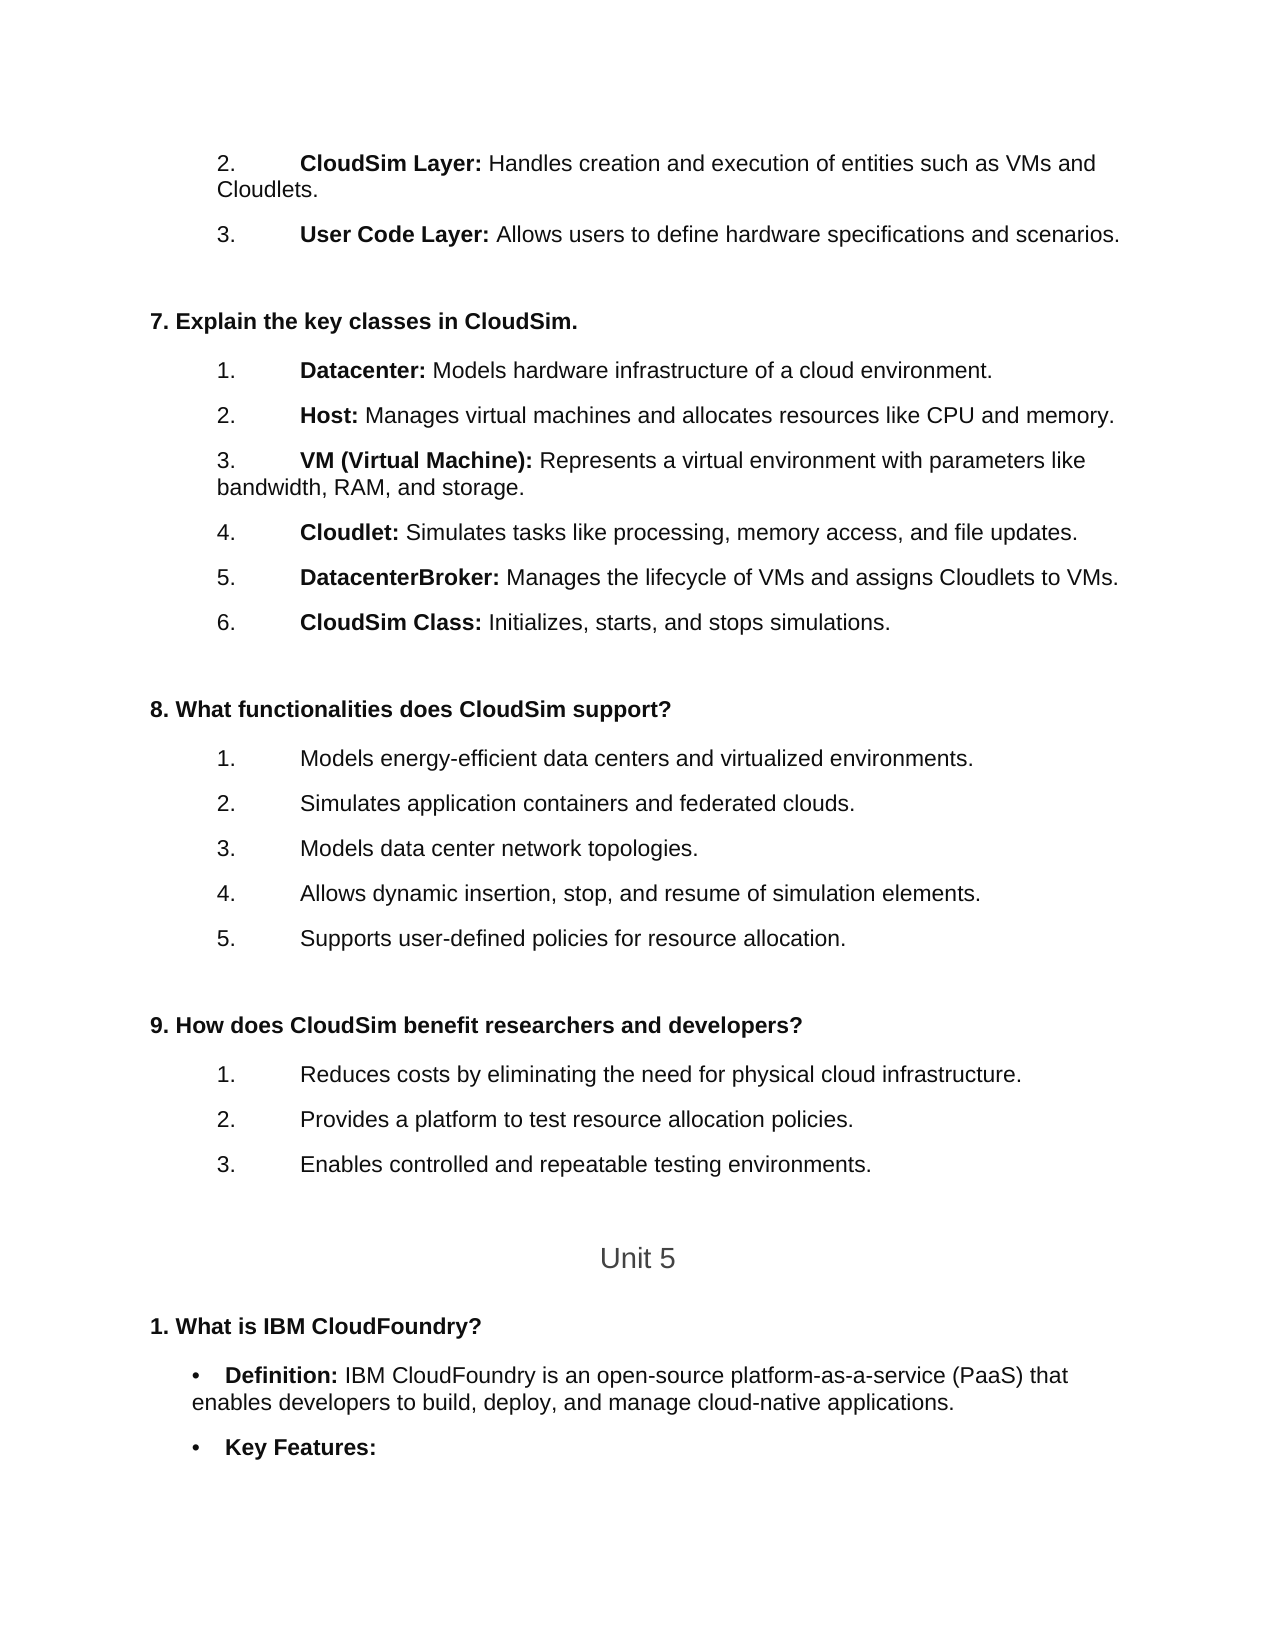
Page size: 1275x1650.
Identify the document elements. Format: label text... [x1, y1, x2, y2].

text 3. VM (Virtual Machine): Represents a virtual environment with parameters like bandwidth, RAM, and storage. [183, 447, 1125, 500]
text 1. Datacenter: Models hardware infrastructure of a cloud environment. [183, 357, 1125, 383]
subtitle Unit 5 [150, 1241, 1125, 1274]
text • Definition: IBM CloudFoundry is an open-source platform-as-a-service (PaaS) that enables developers to build, deploy, and manage cloud-native applications. [171, 1362, 1125, 1415]
text 3. Models data center network topologies. [183, 835, 1125, 861]
text 1. Models energy-efficient data centers and virtualized environments. [183, 745, 1125, 771]
text 2. Host: Manages virtual machines and allocates resources like CPU and memory. [183, 402, 1125, 429]
text 4. Allows dynamic insertion, stop, and resume of simulation elements. [183, 880, 1125, 906]
text 3. User Code Layer: Allows users to define hardware specifications and scenarios. [183, 221, 1125, 248]
text 5. Supports user-defined policies for resource allocation. [183, 925, 1125, 952]
text 5. DatacenterBroker: Manages the lifecycle of VMs and assigns Cloudlets to VMs. [183, 564, 1125, 590]
text 2. Simulates application containers and federated clouds. [183, 790, 1125, 816]
text 8. What functionalities does CloudSim support? [150, 696, 1125, 722]
text 3. Enables controlled and repeatable testing environments. [183, 1151, 1125, 1177]
text 1. What is IBM CloudFoundry? [150, 1313, 1125, 1339]
text 9. How does CloudSim benefit researchers and developers? [150, 1012, 1125, 1038]
text 7. Explain the key classes in CloudSim. [150, 308, 1125, 334]
text 4. Cloudlet: Simulates tasks like processing, memory access, and file updates. [183, 519, 1125, 545]
text • Key Features: [171, 1433, 1125, 1460]
text 2. Provides a platform to test resource allocation policies. [183, 1106, 1125, 1132]
text 2. CloudSim Layer: Handles creation and execution of entities such as VMs and Cloudlets. [183, 150, 1125, 203]
text 6. CloudSim Class: Initializes, starts, and stops simulations. [183, 609, 1125, 635]
text 1. Reduces costs by eliminating the need for physical cloud infrastructure. [183, 1061, 1125, 1087]
